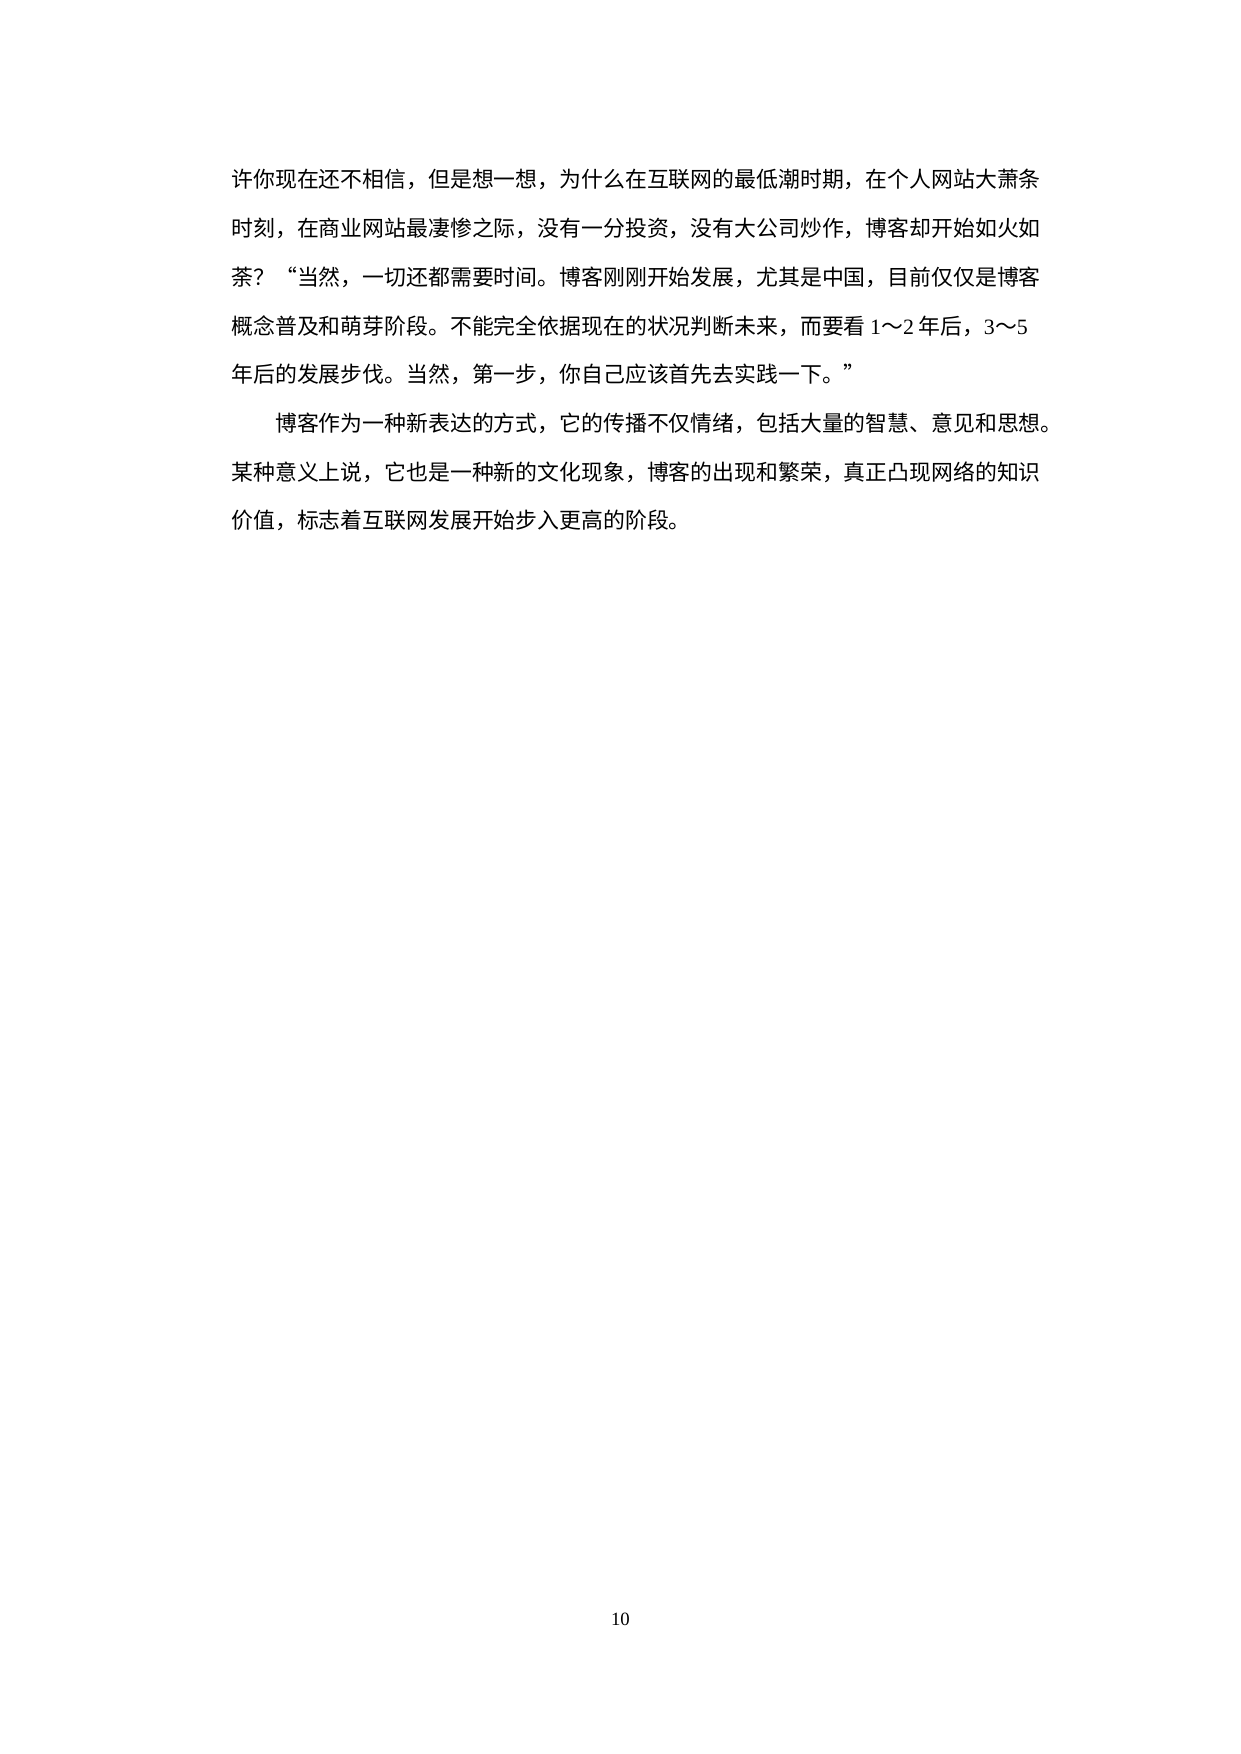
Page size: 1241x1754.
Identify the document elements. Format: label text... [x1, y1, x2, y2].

text 博客作为一种新表达的方式，它的传播不仅情绪，包括大量的智慧、意见和思想。某种意义上说，它也是一种新的文化现象，博客的出现和繁荣，真正凸现网络的知识价值，标志着互联网发展开始步入更高的阶段。 [231, 405, 1053, 535]
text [231, 162, 1053, 389]
